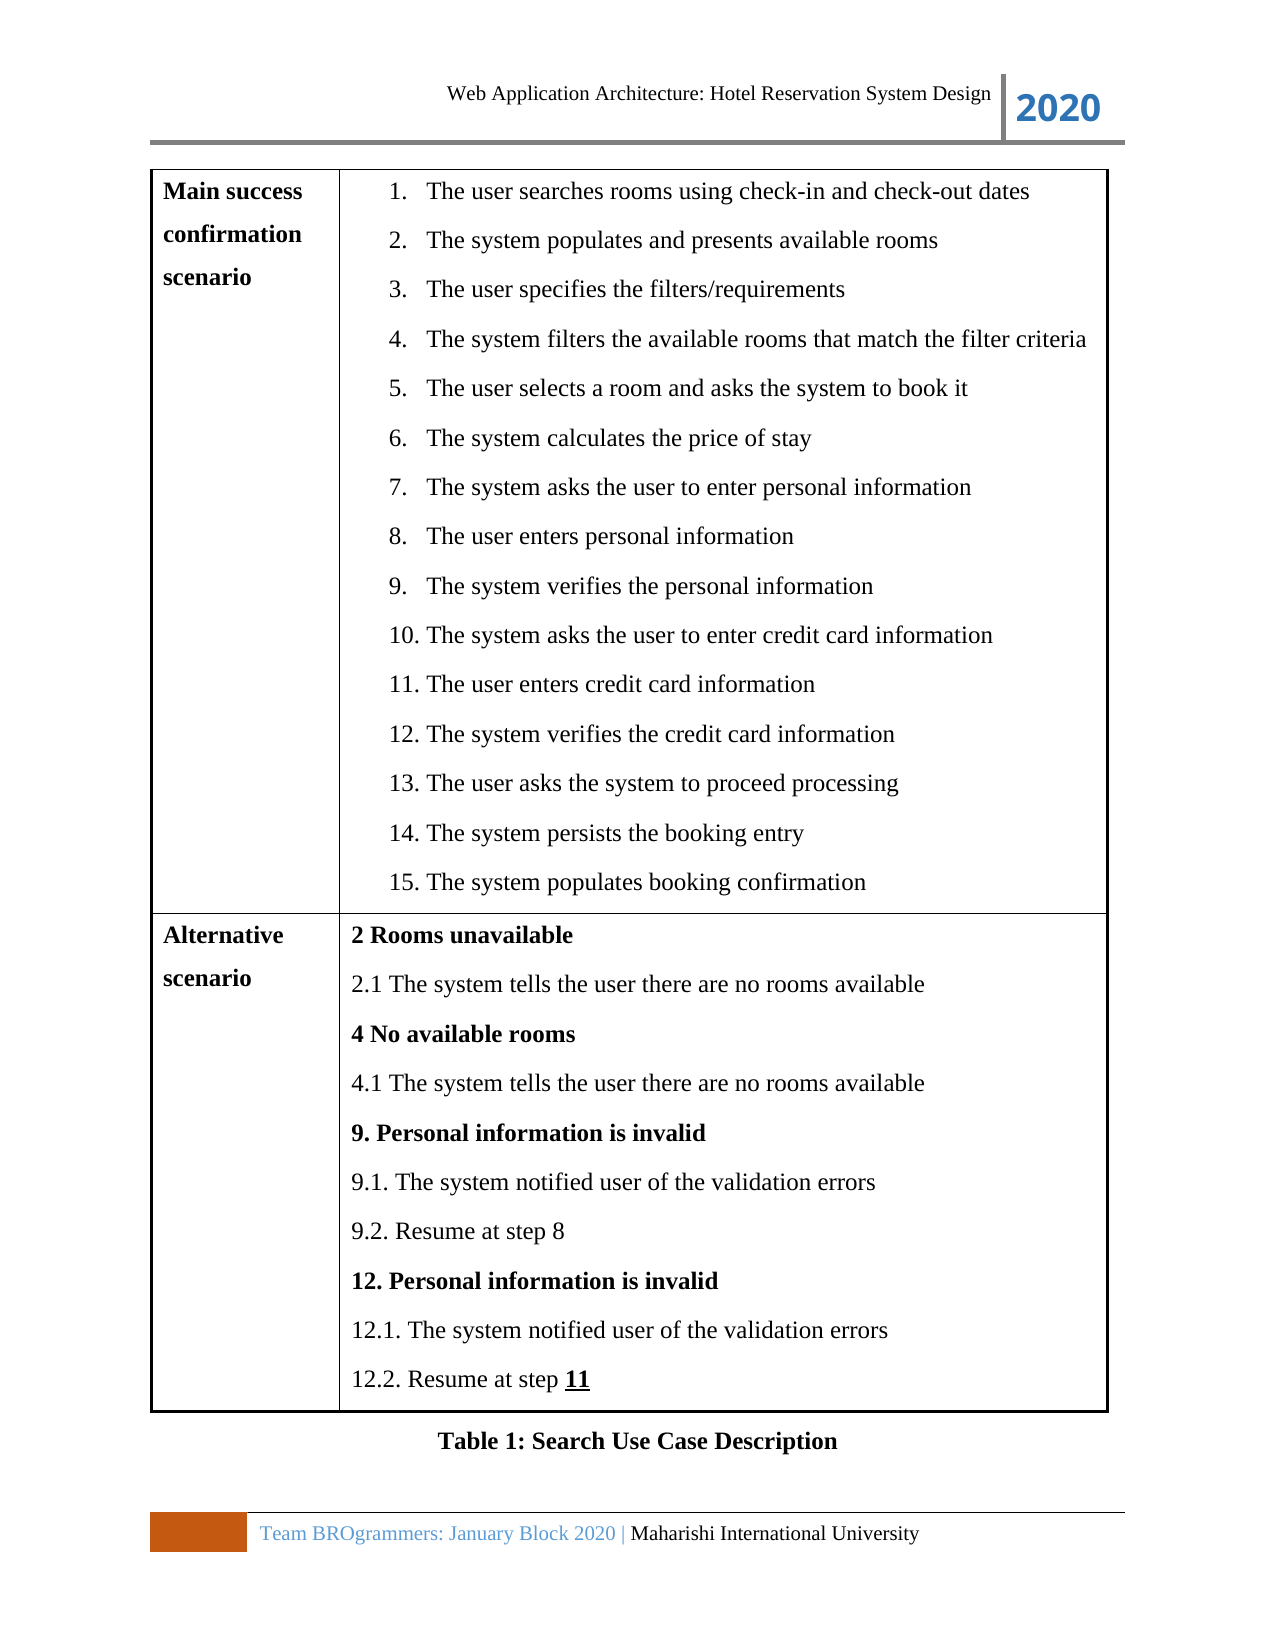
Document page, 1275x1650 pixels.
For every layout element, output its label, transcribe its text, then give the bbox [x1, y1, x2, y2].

table_cell Main success confirmation scenario [153, 170, 339, 913]
text Table 1: Search Use Case Description [150, 1426, 1125, 1454]
table_cell Alternative scenario [153, 914, 339, 1410]
table_cell 2 Rooms unavailable 2.1 The system tells the user there are no rooms available 4 No available rooms 4.1 The system tells the user there are no rooms available 9. Personal information is invalid 9.1. The system notified user of the validation errors 9.2. Resume at step 8 12. Personal information is invalid 12.1. The system notified user of the validation errors 12.2. Resume at step 11 [340, 914, 1106, 1410]
table_cell The user searches rooms using check-in and check-out dates The system populates and presents available rooms The user specifies the filters/requirements The system filters the available rooms that match the filter criteria The user selects a room and asks the system to book it The system calculates the price of stay The system asks the user to enter personal information The user enters personal information The system verifies the personal information The system asks the user to enter credit card information The user enters credit card information The system verifies the credit card information The user asks the system to proceed processing The system persists the booking entry The system populates booking confirmation [340, 170, 1106, 913]
